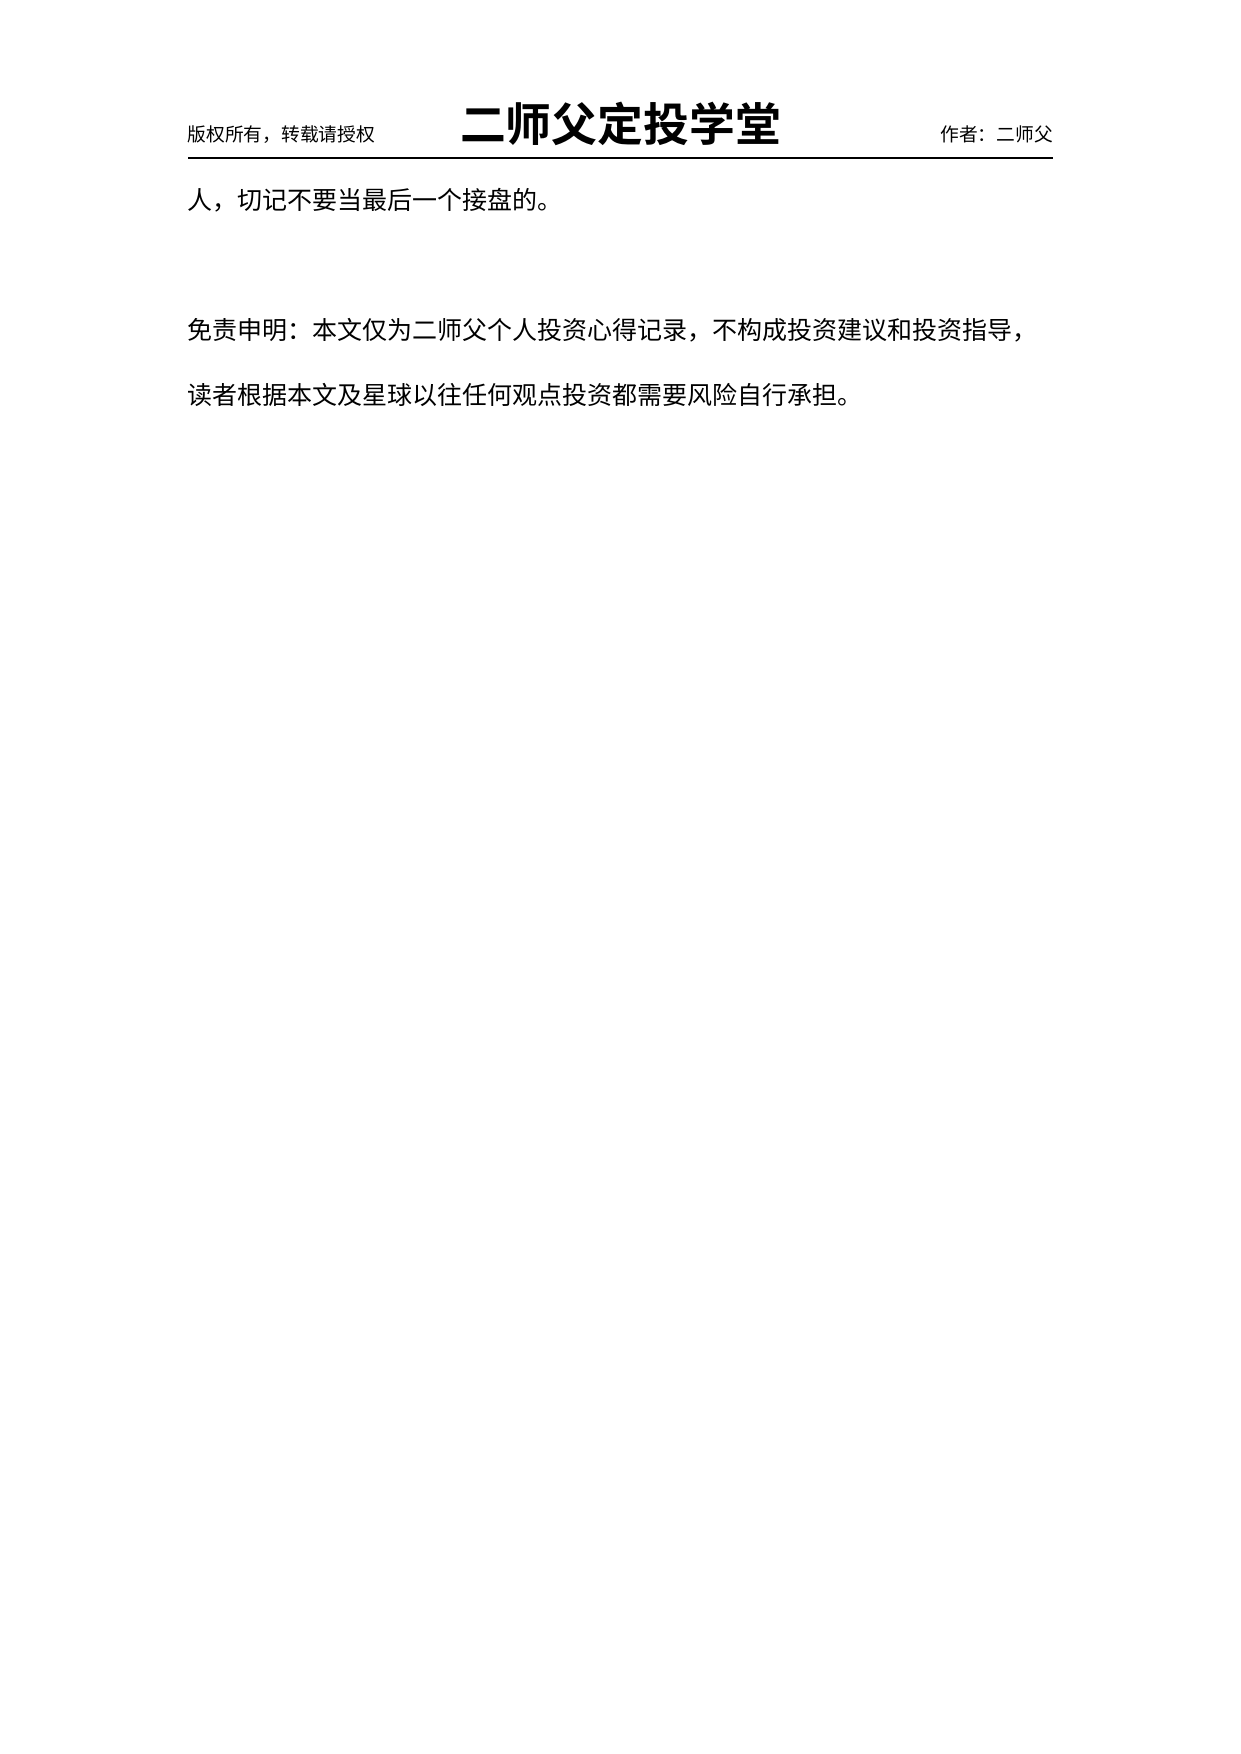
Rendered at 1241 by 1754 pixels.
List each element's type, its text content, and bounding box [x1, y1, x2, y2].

text 免责申明：本文仅为二师父个人投资心得记录，不构成投资建议和投资指导，读者根据本文及星球以往任何观点投资都需要风险自行承担。 [187, 296, 1053, 426]
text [187, 166, 1053, 231]
